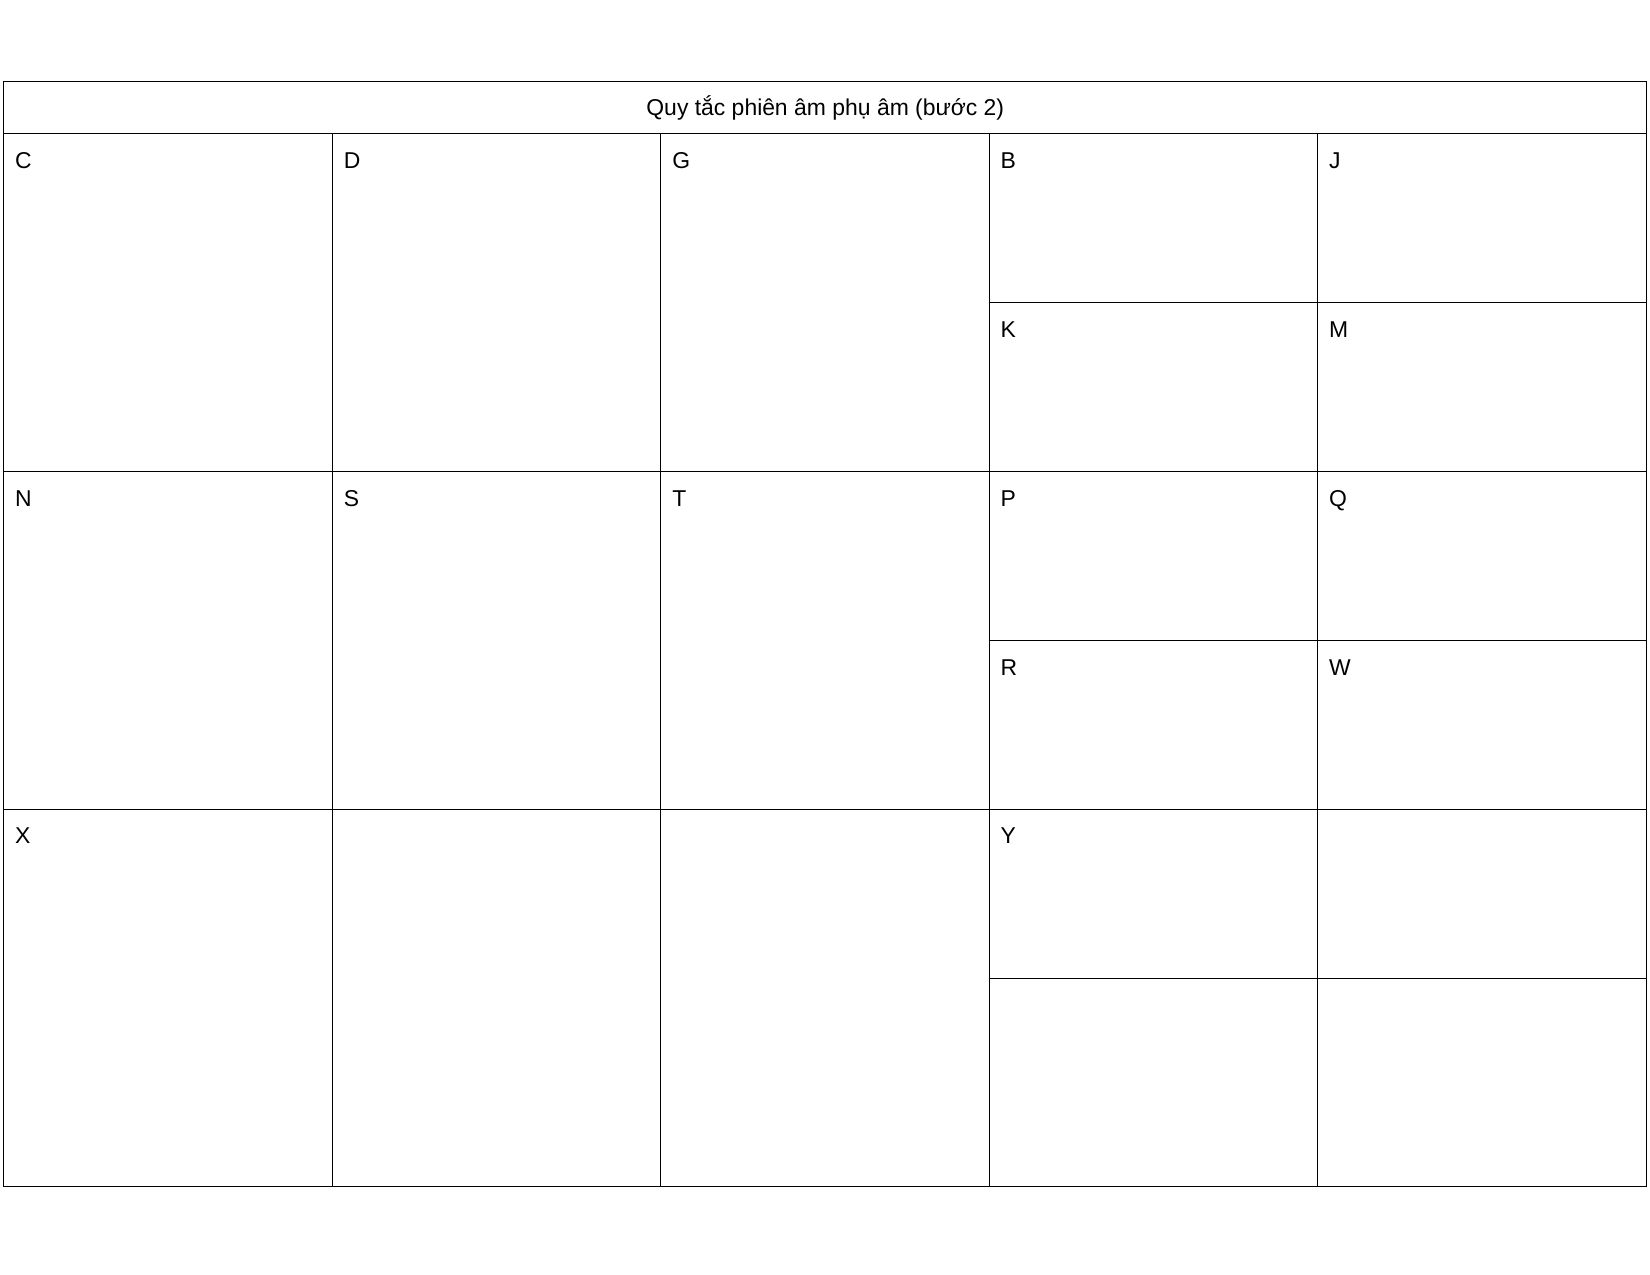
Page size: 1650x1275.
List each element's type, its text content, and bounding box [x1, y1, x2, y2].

table_cell N [4, 472, 332, 809]
table_cell C [4, 134, 332, 471]
table_cell D [333, 134, 660, 471]
table_cell G [661, 134, 989, 471]
table_cell [1318, 810, 1646, 978]
table_cell T [661, 472, 989, 809]
table_cell Q [1318, 472, 1646, 640]
table_cell S [333, 472, 660, 809]
table_header Quy tắc phiên âm phụ âm (bước 2) [4, 82, 1646, 133]
table_cell M [1318, 303, 1646, 471]
table_cell [333, 810, 660, 1186]
table_cell K [990, 303, 1317, 471]
table_cell X [4, 810, 332, 1186]
table_cell R [990, 641, 1317, 809]
table_cell J [1318, 134, 1646, 302]
table_cell B [990, 134, 1317, 302]
table_cell Y [990, 810, 1317, 978]
table_cell [661, 810, 989, 1186]
table_cell [990, 979, 1317, 1186]
table_cell [1318, 979, 1646, 1186]
table_cell P [990, 472, 1317, 640]
table_cell W [1318, 641, 1646, 809]
